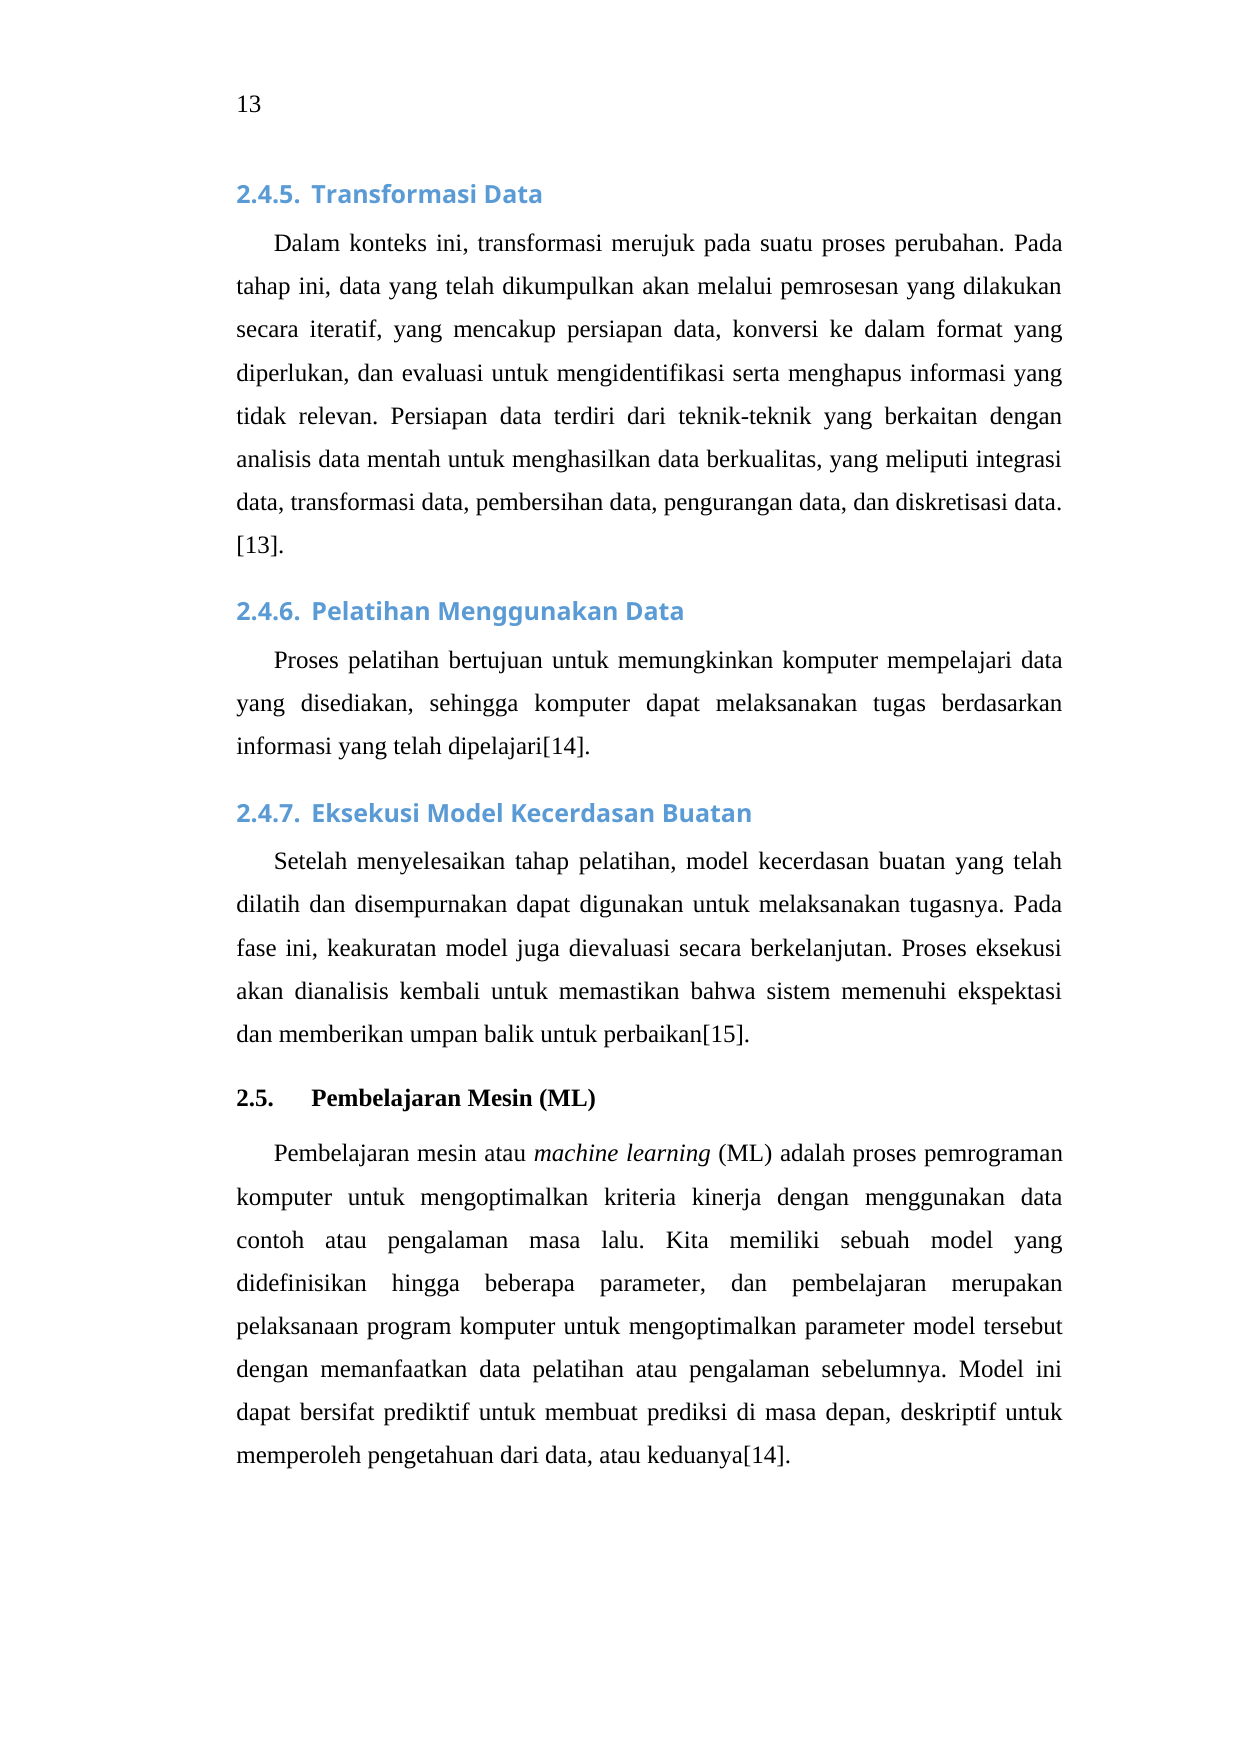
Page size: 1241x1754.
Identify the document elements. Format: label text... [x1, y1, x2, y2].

text Dalam konteks ini, transformasi merujuk pada suatu proses perubahan. Pada tahap ini, data yang telah dikumpulkan akan melalui pemrosesan yang dilakukan secara iteratif, yang mencakup persiapan data, konversi ke dalam format yang diperlukan, dan evaluasi untuk mengidentifikasi serta menghapus informasi yang tidak relevan. Persiapan data terdiri dari teknik-teknik yang berkaitan dengan analisis data mentah untuk menghasilkan data berkualitas, yang meliputi integrasi data, transformasi data, pembersihan data, pengurangan data, dan diskretisasi data. . [236, 422, 1063, 752]
subtitle Eksekusi Model Kecerdasan Buatan [236, 989, 1063, 1023]
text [236, 1332, 1063, 1576]
subtitle Pembelajaran Mesin (ML) [236, 1276, 1063, 1305]
subtitle Pelatihan Menggunakan Data [236, 787, 1063, 821]
text Setelah menyelesaikan tahap pelatihan, model kecerdasan buatan yang telah dilatih dan disempurnakan dapat digunakan untuk melaksanakan tugasnya. Pada fase ini, keakuratan model juga dievaluasi secara berkelanjutan. Proses eksekusi akan dianalisis kembali untuk memastikan bahwa sistem memenuhi ekspektasi dan memberikan umpan balik untuk perbaikan. [236, 1040, 1063, 1241]
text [236, 177, 1063, 335]
text Proses pelatihan bertujuan untuk memungkinkan komputer mempelajari data yang disediakan, sehingga komputer dapat melaksanakan tugas berdasarkan informasi yang telah dipelajari. [236, 838, 1063, 953]
subtitle Transformasi Data [236, 371, 1063, 404]
